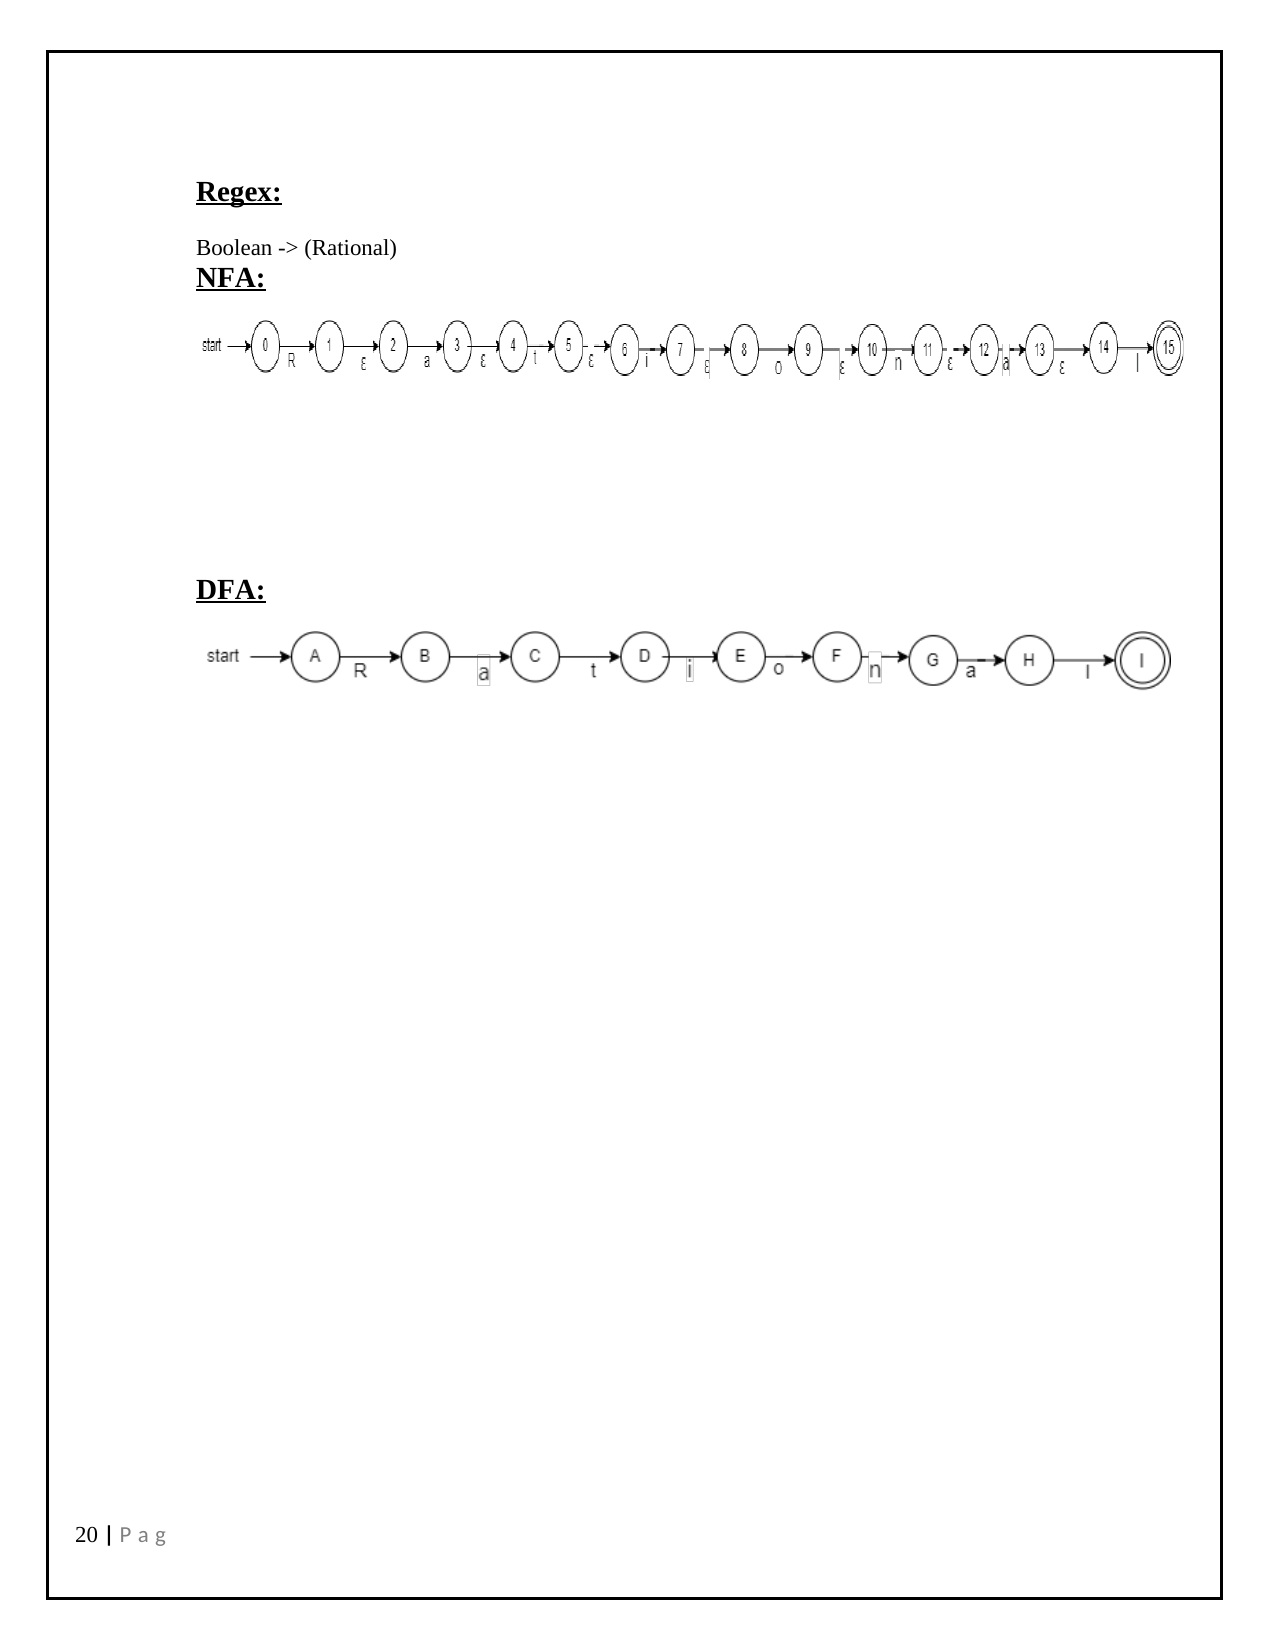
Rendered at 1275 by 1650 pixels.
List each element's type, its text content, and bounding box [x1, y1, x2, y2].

text DFA: [196, 572, 1220, 606]
text Boolean -> (Rational) [196, 234, 1220, 260]
picture [195, 320, 1184, 388]
text Regex: [196, 174, 1220, 208]
picture [195, 631, 1171, 693]
text NFA: [196, 260, 1220, 294]
